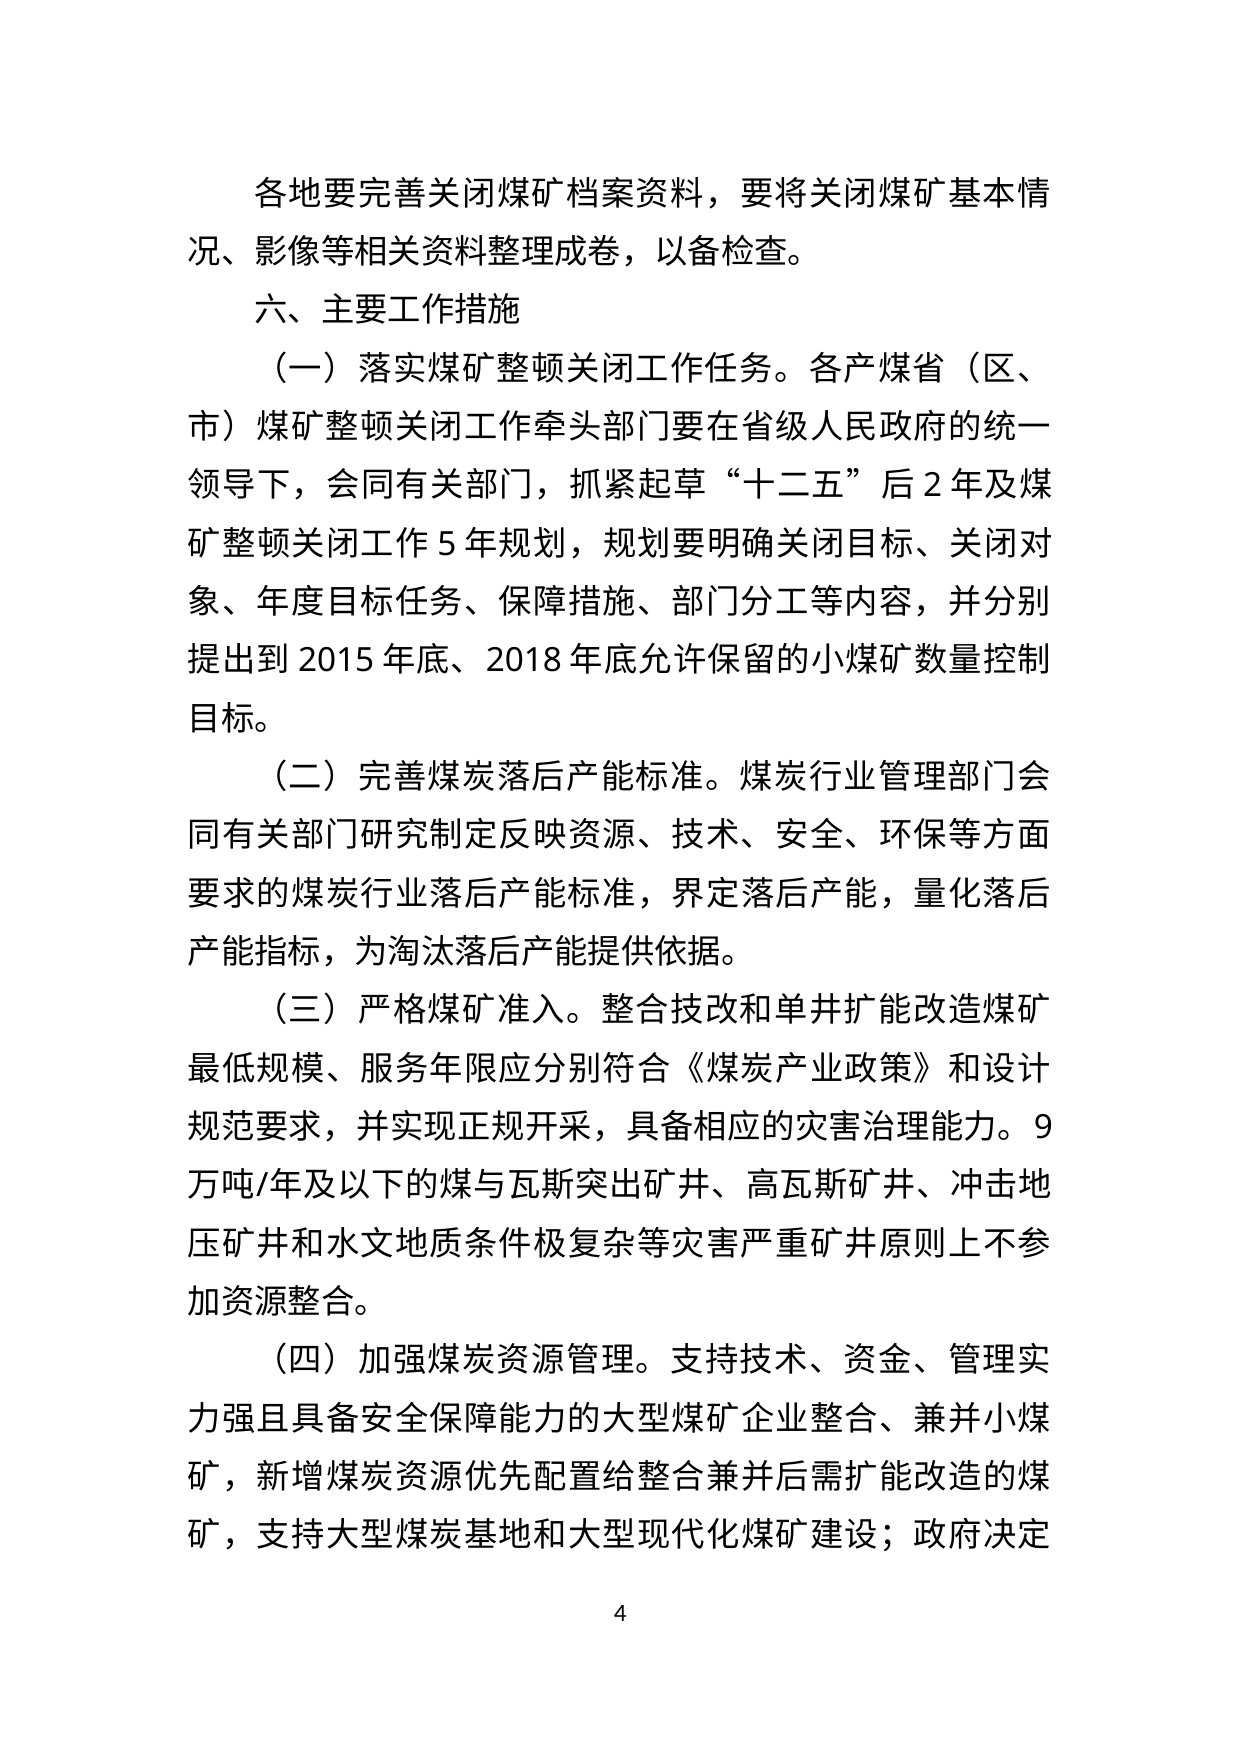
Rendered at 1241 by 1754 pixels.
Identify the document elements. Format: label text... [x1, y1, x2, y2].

text 六、主要工作措施 [187, 275, 1053, 333]
text 各地要完善关闭煤矿档案资料，要将关闭煤矿基本情况、影像等相关资料整理成卷，以备检查。 [187, 158, 1053, 275]
text （二）完善煤炭落后产能标准。煤炭行业管理部门会同有关部门研究制定反映资源、技术、安全、环保等方面要求的煤炭行业落后产能标准，界定落后产能，量化落后产能指标，为淘汰落后产能提供依据。 [187, 742, 1053, 975]
text （三）严格煤矿准入。整合技改和单井扩能改造煤矿最低规模、服务年限应分别符合《煤炭产业政策》和设计规范要求，并实现正规开采，具备相应的灾害治理能力。9万吨/年及以下的煤与瓦斯突出矿井、高瓦斯矿井、冲击地压矿井和水文地质条件极复杂等灾害严重矿井原则上不参加资源整合。 [187, 975, 1053, 1325]
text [187, 1325, 1053, 1558]
text （一）落实煤矿整顿关闭工作任务。各产煤省（区、市）煤矿整顿关闭工作牵头部门要在省级人民政府的统一领导下，会同有关部门，抓紧起草“十二五”后2年及煤矿整顿关闭工作5年规划，规划要明确关闭目标、关闭对象、年度目标任务、保障措施、部门分工等内容，并分别提出到2015年底、2018年底允许保留的小煤矿数量控制目标。 [187, 333, 1053, 742]
